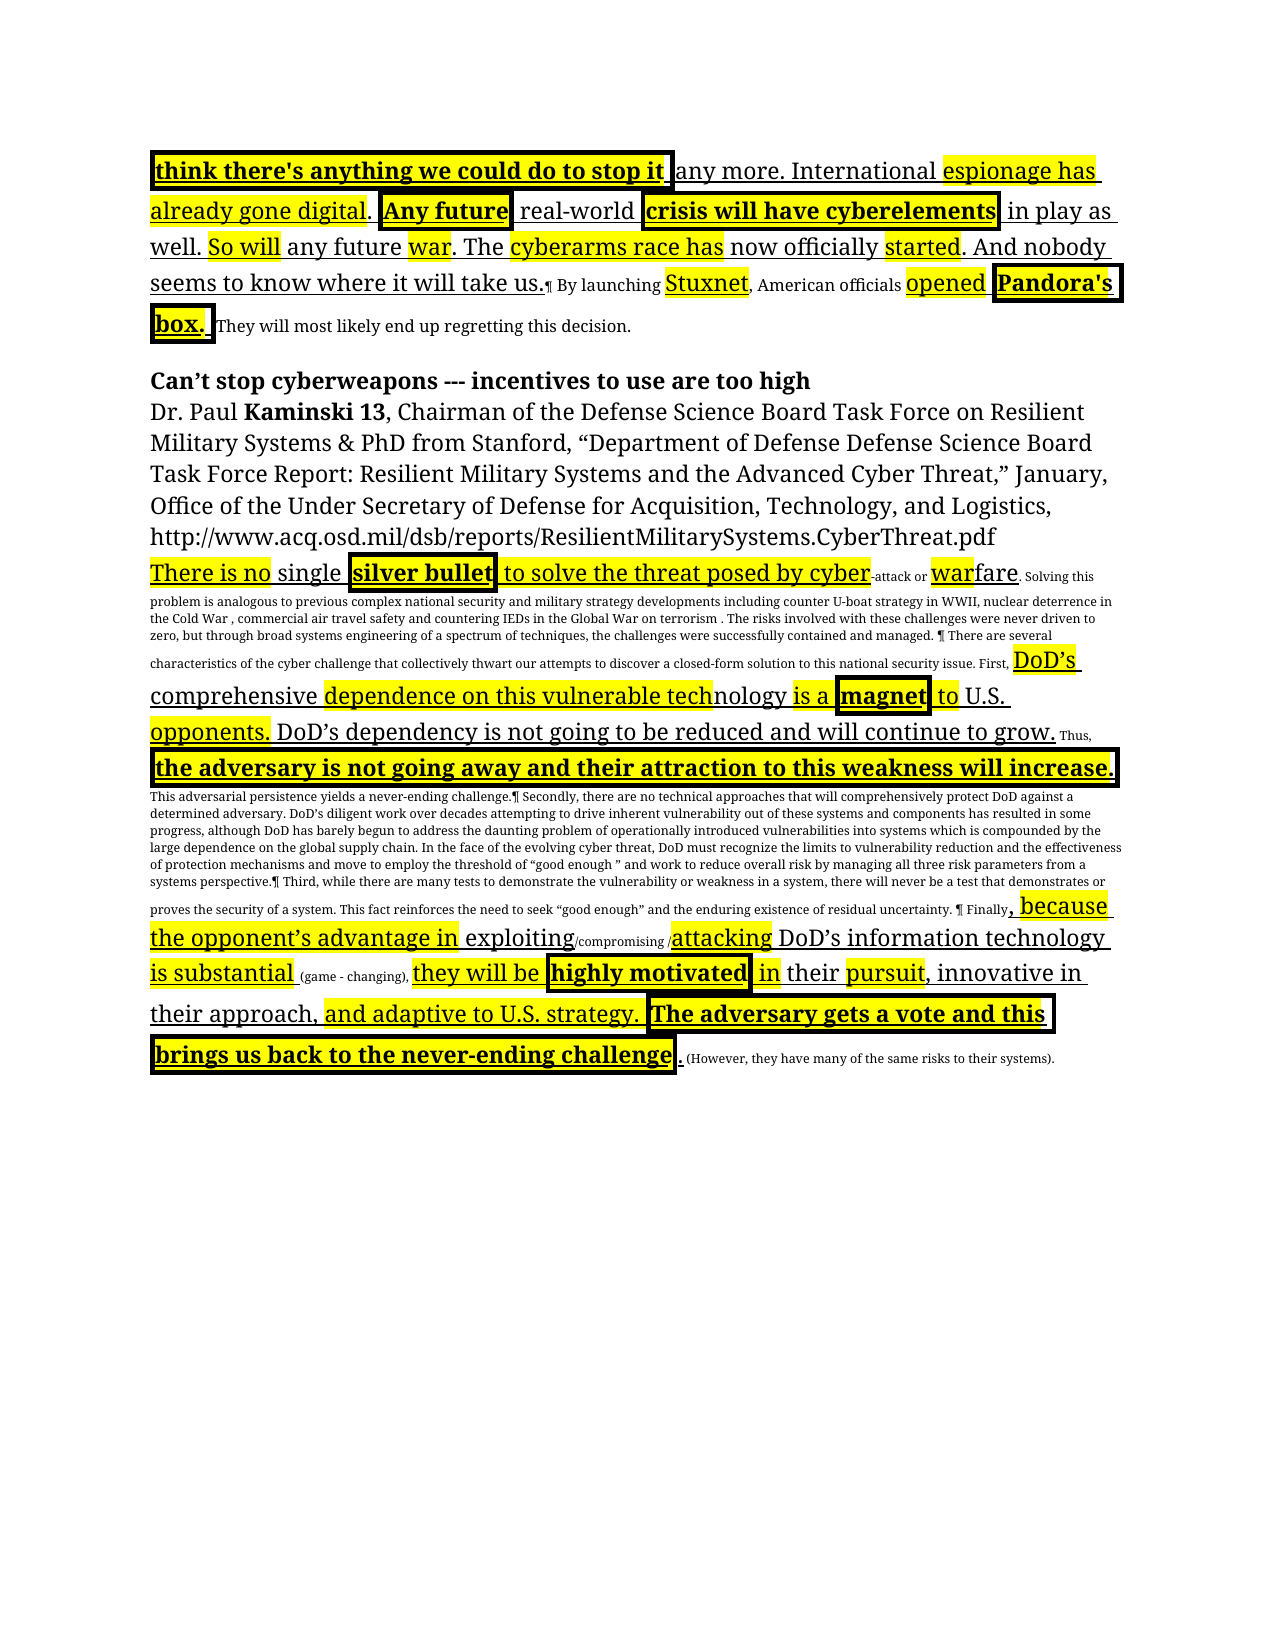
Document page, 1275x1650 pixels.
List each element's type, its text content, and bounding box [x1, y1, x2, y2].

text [150, 150, 1125, 344]
subtitle Can’t stop cyberweapons --- incentives to use are too high [150, 364, 1125, 396]
text There is no single silver bullet to solve the threat posed by cyber-attack or warfare. Solving this problem is analogous to previous complex national security and military strategy developments including counter U-boat strategy in WWII, nuclear deterrence in the Cold War , commercial air travel safety and countering IEDs in the Global War on terrorism . The risks involved with these challenges were never driven to zero, but through broad systems engineering of a spectrum of techniques, the challenges were successfully contained and managed. ¶ There are several characteristics of the cyber challenge that collectively thwart our attempts to discover a closed-form solution to this national security issue. First, DoD’s comprehensive dependence on this vulnerable technology is a magnet to U.S. opponents. DoD’s dependency is not going to be reduced and will continue to grow. Thus, the adversary is not going away and their attraction to this weakness will increase. This adversarial persistence yields a never-ending challenge.¶ Secondly, there are no technical approaches that will comprehensively protect DoD against a determined adversary. DoD’s diligent work over decades attempting to drive inherent vulnerability out of these systems and components has resulted in some progress, although DoD has barely begun to address the daunting problem of operationally introduced vulnerabilities into systems which is compounded by the large dependence on the global supply chain. In the face of the evolving cyber threat, DoD must recognize the limits to vulnerability reduction and the effectiveness of protection mechanisms and move to employ the threshold of “good enough ” and work to reduce overall risk by managing all three risk parameters from a systems perspective.¶ Third, while there are many tests to demonstrate the vulnerability or weakness in a system, there will never be a test that demonstrates or proves the security of a system. This fact reinforces the need to seek “good enough” and the enduring existence of residual uncertainty. ¶ Finally, because the opponent’s advantage in exploiting/compromising /attacking DoD’s information technology is substantial (game - changing), they will be highly motivated in their pursuit, innovative in their approach, and adaptive to U.S. strategy. The adversary gets a vote and this brings us back to the never-ending challenge. (However, they have many of the same risks to their systems). [150, 552, 1125, 1074]
text Dr. Paul Kaminski 13, Chairman of the Defense Science Board Task Force on Resilient Military Systems & PhD from Stanford, “Department of Defense Defense Science Board Task Force Report: Resilient Military Systems and the Advanced Cyber Threat,” January, Office of the Under Secretary of Defense for Acquisition, Technology, and Logistics, http://www.acq.osd.mil/dsb/reports/ResilientMilitarySystems.CyberThreat.pdf [150, 396, 1125, 552]
